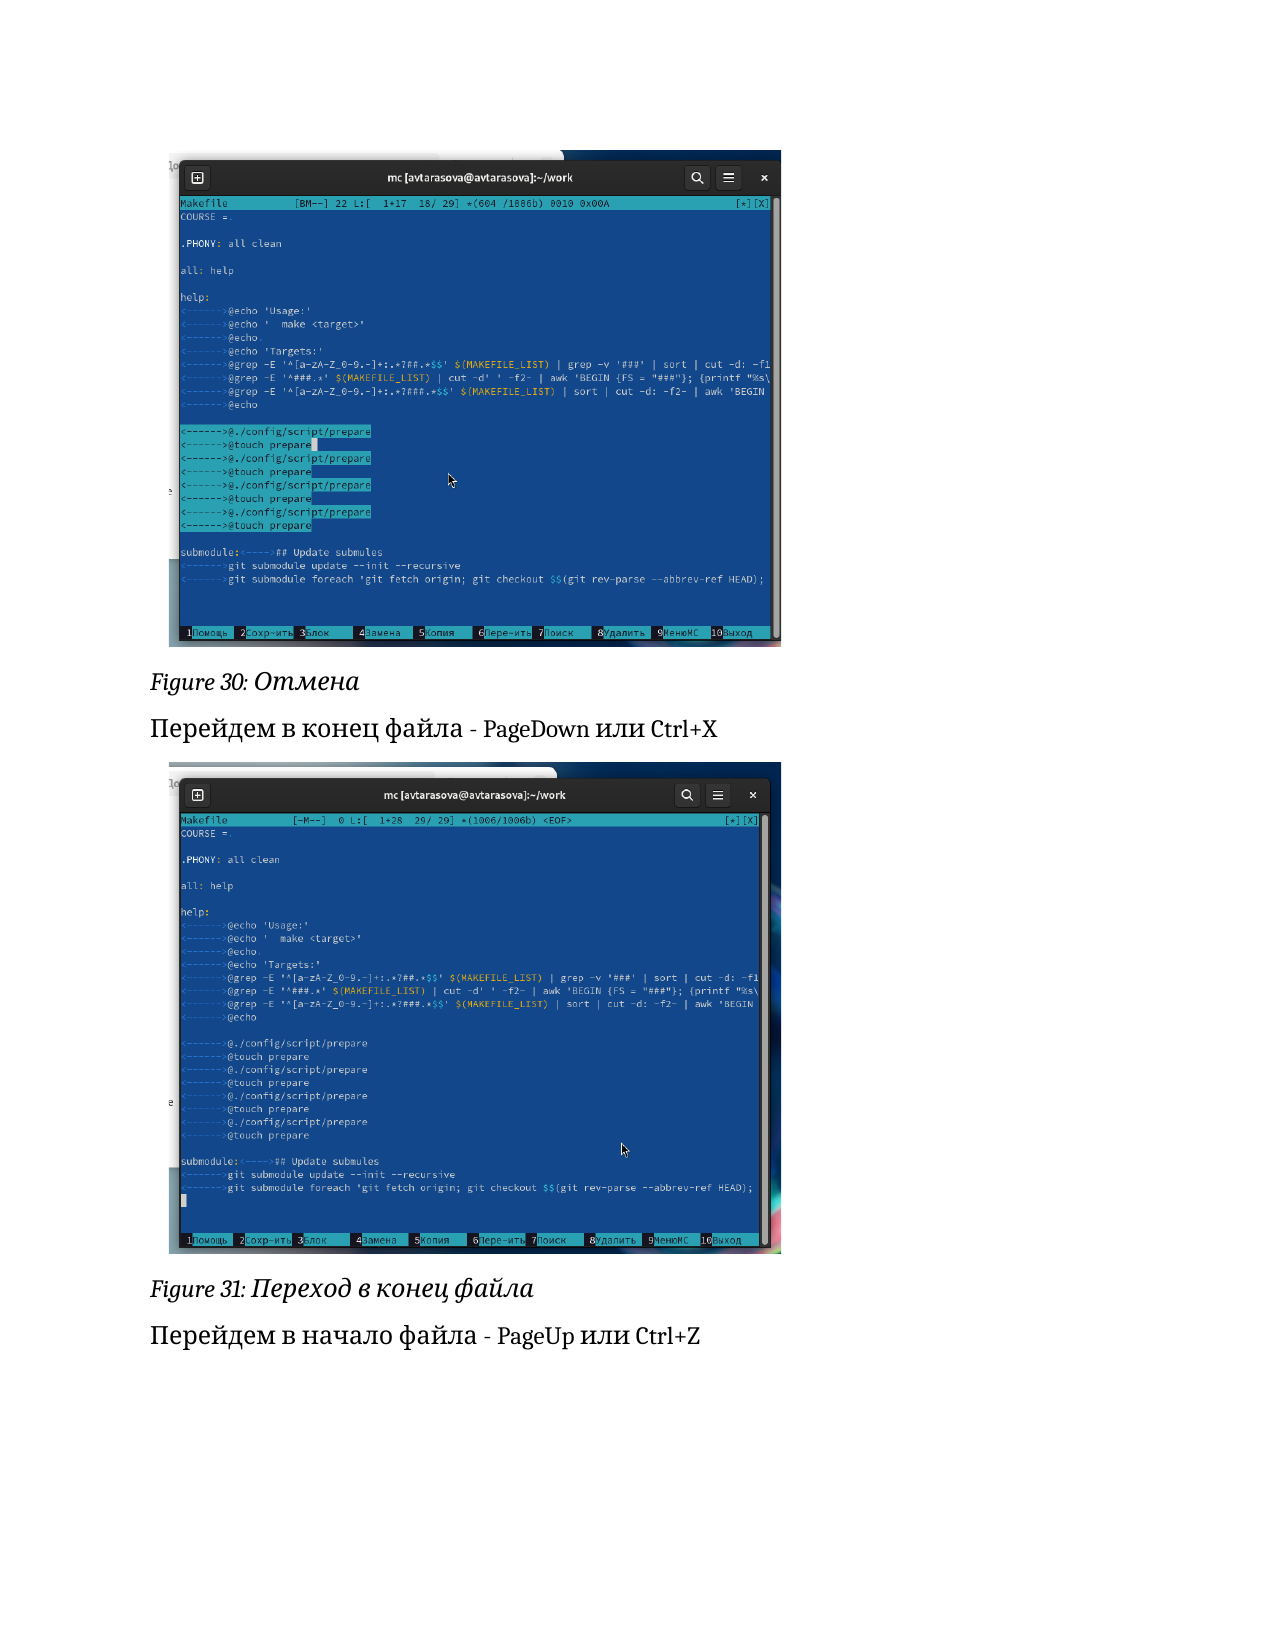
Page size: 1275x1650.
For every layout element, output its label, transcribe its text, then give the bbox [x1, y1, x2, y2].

text Figure 30: Отмена [150, 667, 1125, 696]
text Figure 31: Переход в конец файла [150, 1275, 1125, 1303]
text Перейдем в конец файла - PageDown или Ctrl+X [150, 715, 1125, 744]
picture [168, 762, 782, 1254]
text Перейдем в начало файла - PageUp или Ctrl+Z [150, 1322, 1125, 1351]
picture [168, 150, 782, 647]
